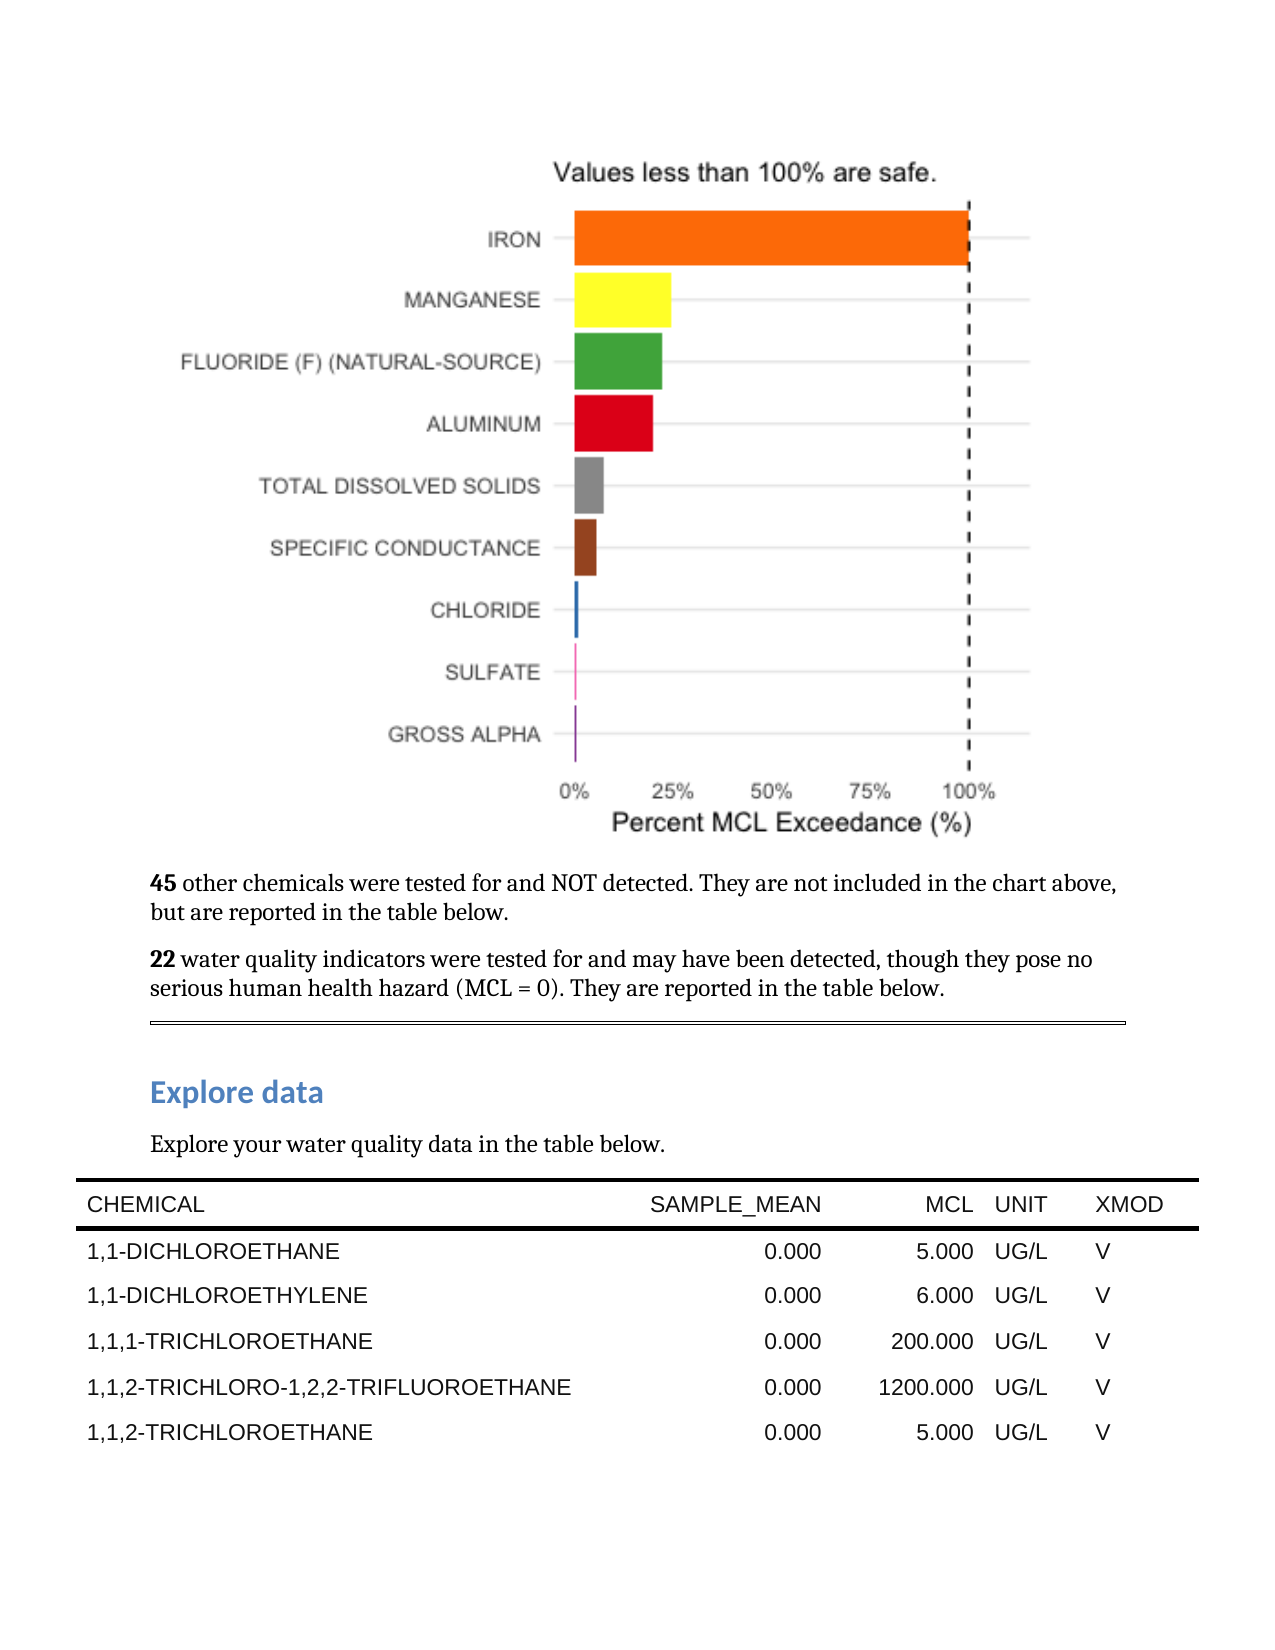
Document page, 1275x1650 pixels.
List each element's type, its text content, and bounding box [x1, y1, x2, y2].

table_cell 1,1,2-TRICHLORO-1,2,2-TRIFLUOROETHANE [76, 1364, 619, 1410]
table_cell V [1085, 1318, 1199, 1364]
table_header UNIT [984, 1182, 1085, 1226]
table_cell UG/L [984, 1364, 1085, 1410]
text Explore your water quality data in the table below. [150, 1130, 1125, 1159]
table_cell V [1085, 1364, 1199, 1410]
table_cell 1,1,2-TRICHLOROETHANE [76, 1410, 619, 1456]
table_cell V [1085, 1231, 1199, 1272]
table_cell V [1085, 1410, 1199, 1456]
subtitle Explore data [150, 1071, 1125, 1112]
table_header SAMPLE_MEAN [620, 1182, 832, 1226]
table_cell 5.000 [832, 1410, 984, 1456]
table_cell 0.000 [620, 1272, 832, 1318]
table_cell 0.000 [620, 1318, 832, 1364]
table_cell UG/L [984, 1272, 1085, 1318]
table_cell 1,1-DICHLOROETHYLENE [76, 1272, 619, 1318]
table_cell 0.000 [620, 1231, 832, 1272]
table_cell 1200.000 [832, 1364, 984, 1410]
table_cell UG/L [984, 1231, 1085, 1272]
table_cell UG/L [984, 1410, 1085, 1456]
text 45 other chemicals were tested for and NOT detected. They are not included in the chart above, but are reported in the table below. [150, 869, 1125, 926]
table_cell 0.000 [620, 1364, 832, 1410]
table_cell 1,1-DICHLOROETHANE [76, 1231, 619, 1272]
table_header CHEMICAL [76, 1182, 619, 1226]
table_cell V [1085, 1272, 1199, 1318]
table_header MCL [832, 1182, 984, 1226]
picture [168, 150, 1044, 850]
table_cell 1,1,1-TRICHLOROETHANE [76, 1318, 619, 1364]
table_cell 5.000 [832, 1231, 984, 1272]
table_cell 200.000 [832, 1318, 984, 1364]
table_header XMOD [1085, 1182, 1199, 1226]
table_cell 6.000 [832, 1272, 984, 1318]
text 22 water quality indicators were tested for and may have been detected, though they pose no serious human health hazard (MCL = 0). They are reported in the table below. [150, 945, 1125, 1002]
table_cell UG/L [984, 1318, 1085, 1364]
table_cell 0.000 [620, 1410, 832, 1456]
